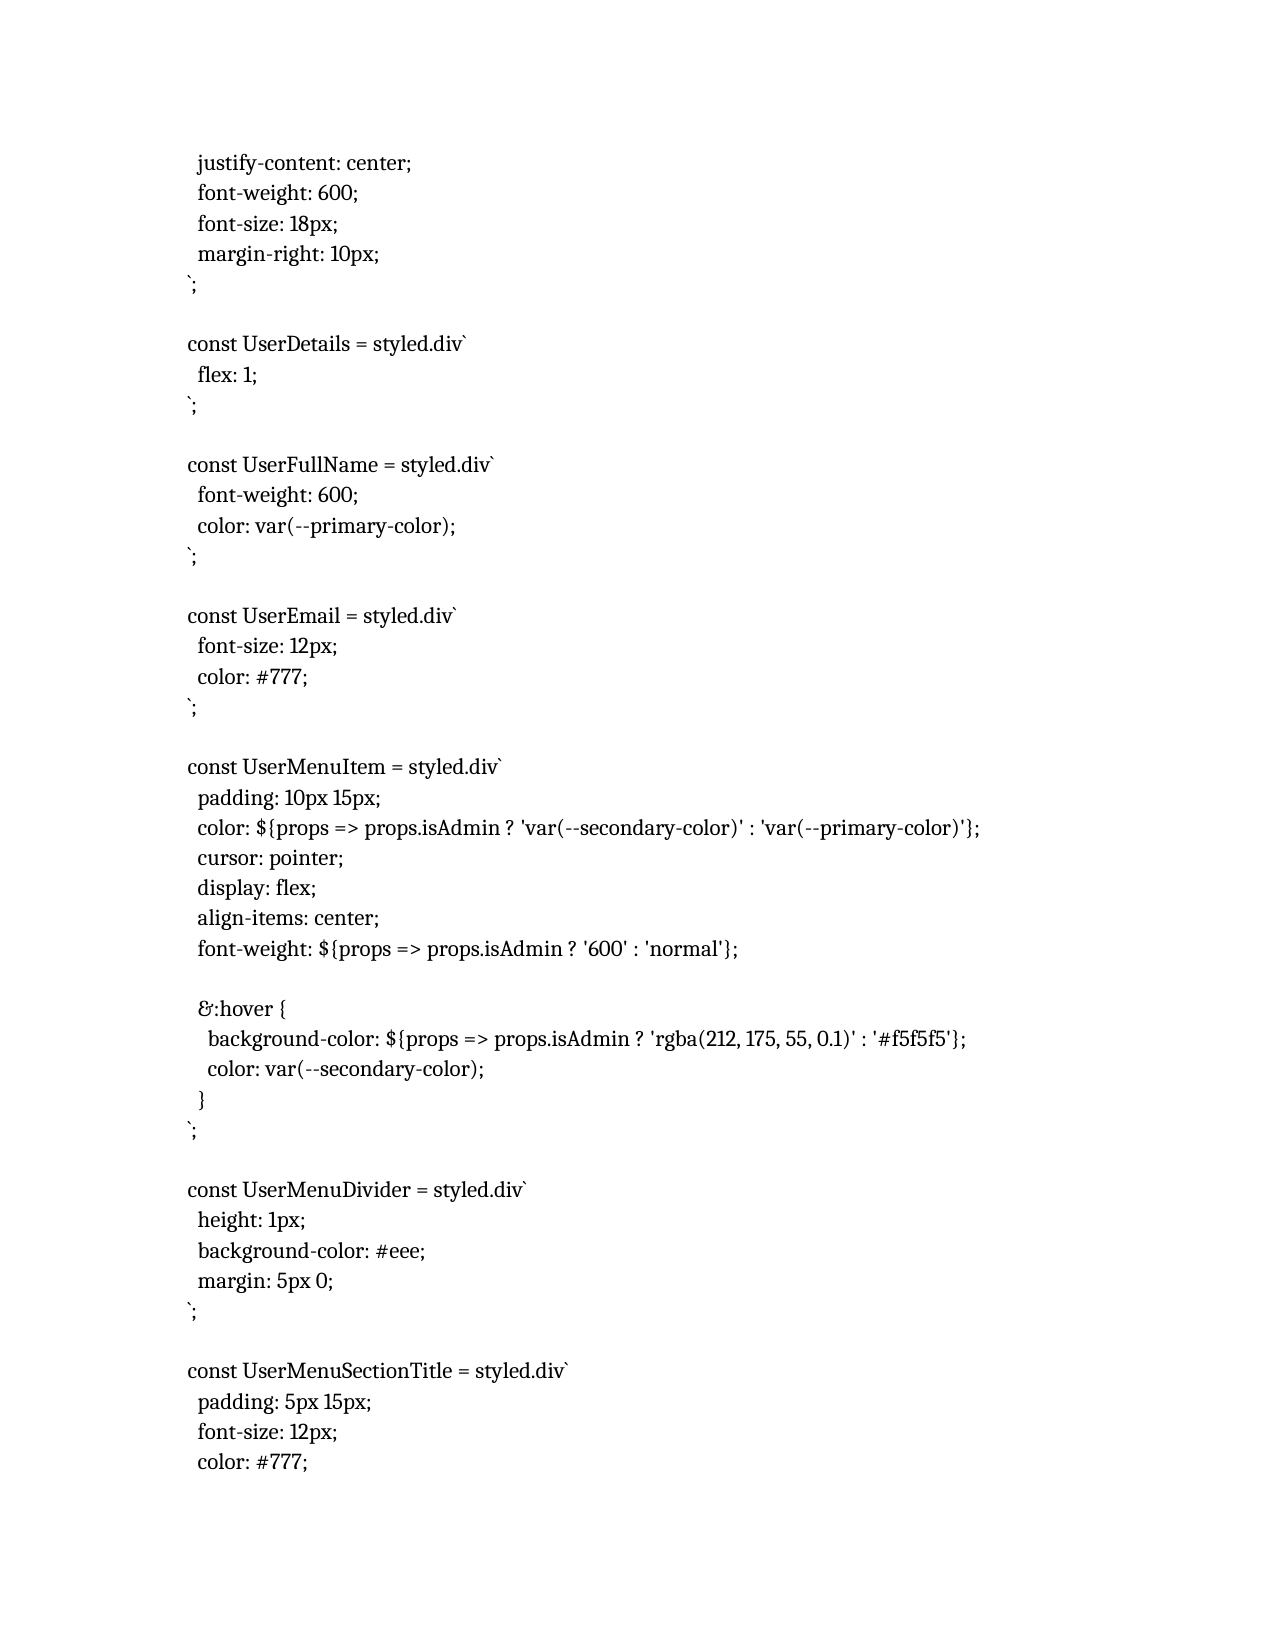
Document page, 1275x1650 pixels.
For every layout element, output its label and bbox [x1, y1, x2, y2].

text [187, 150, 1087, 1475]
